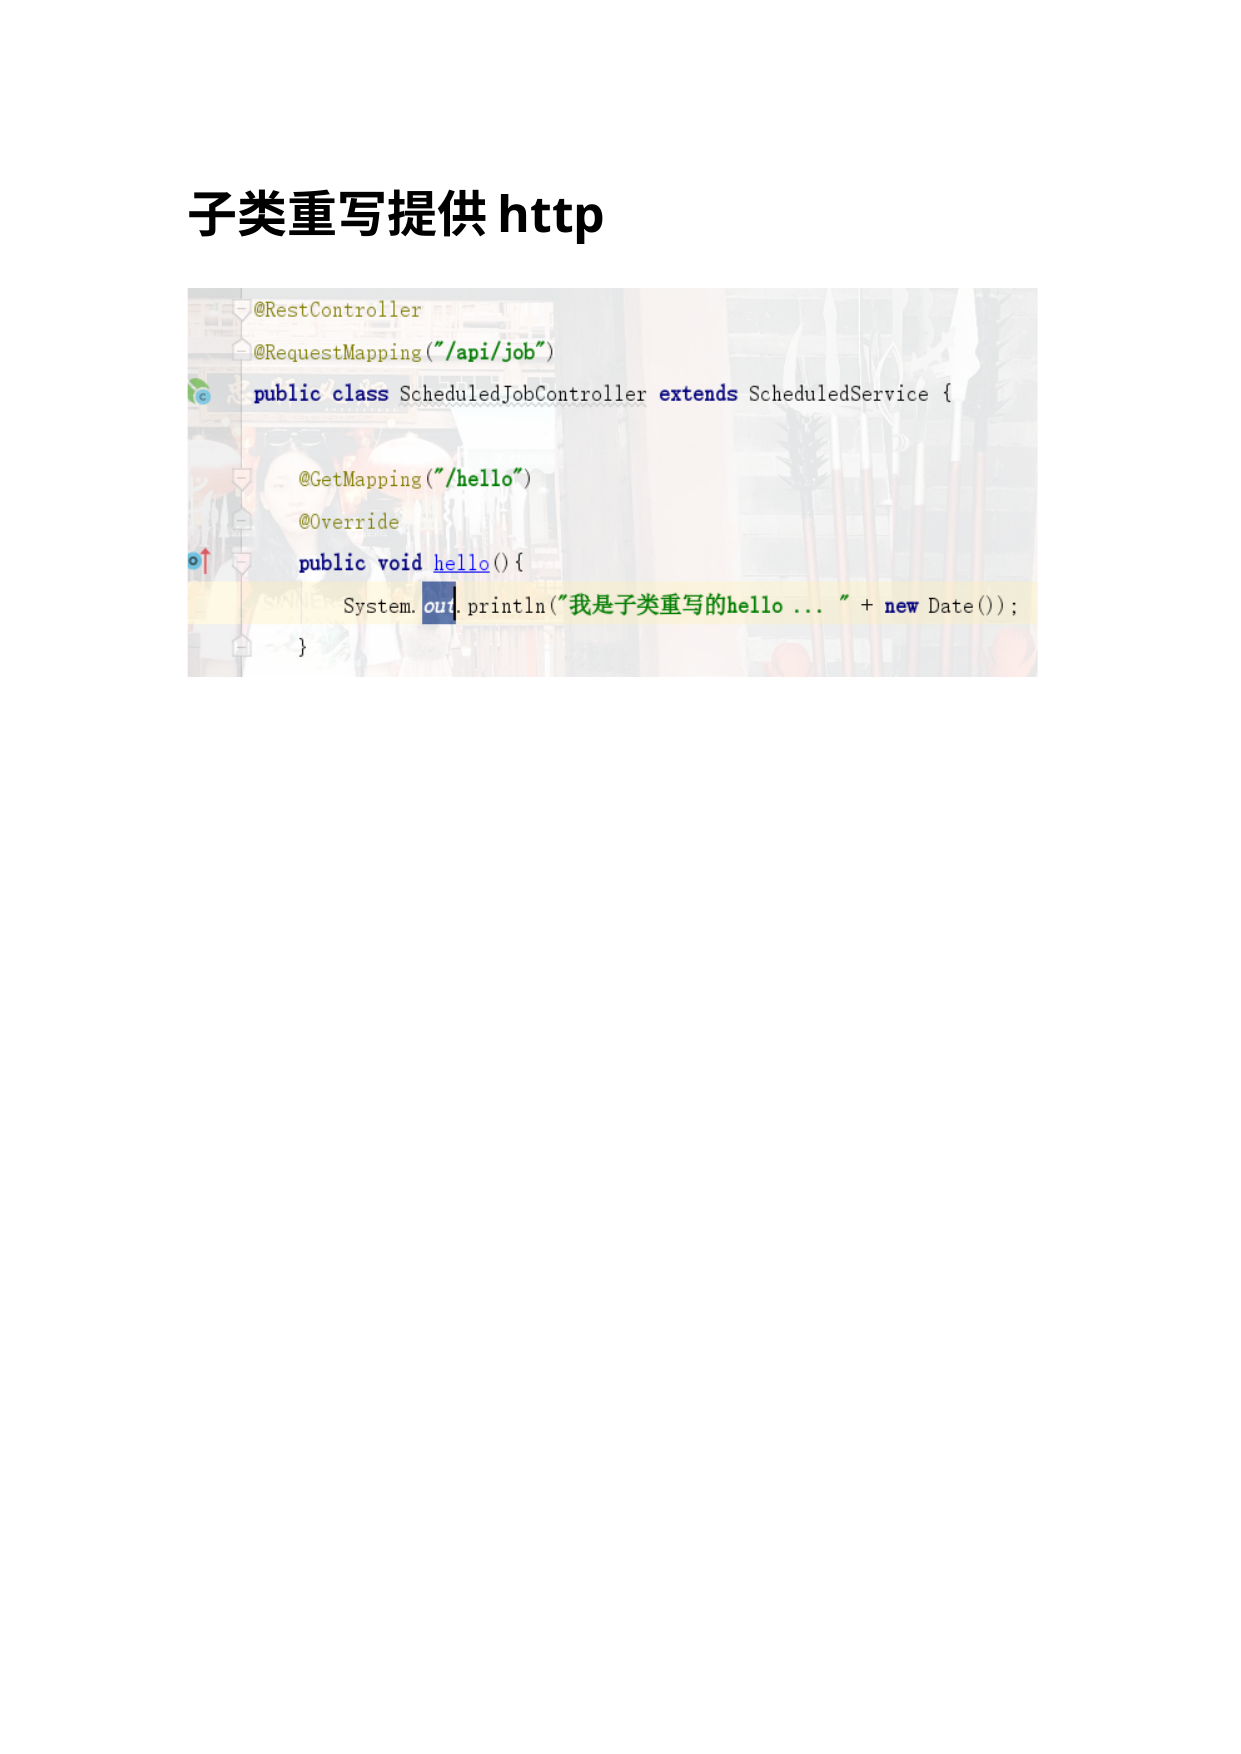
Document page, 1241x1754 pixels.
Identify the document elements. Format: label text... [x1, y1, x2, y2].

subtitle 子类重写提供http [187, 162, 1053, 259]
picture [187, 288, 1038, 677]
